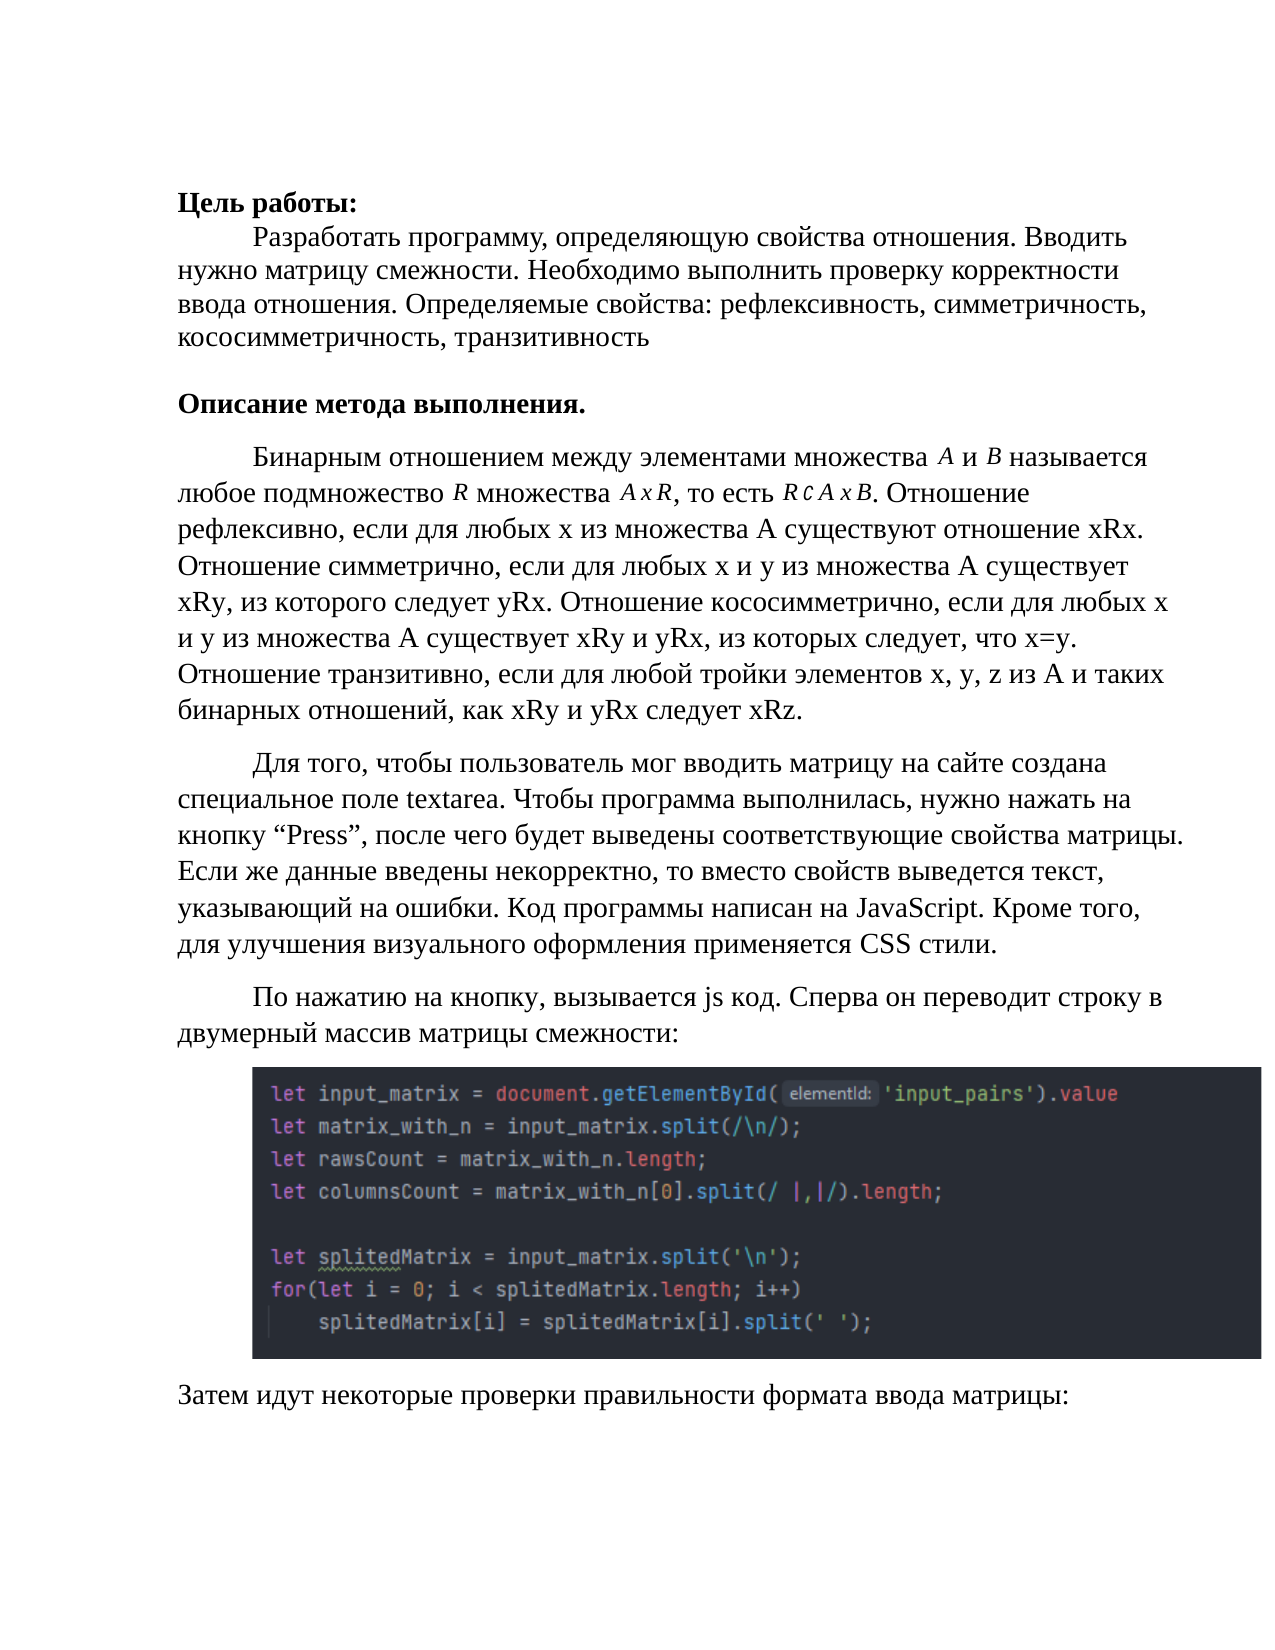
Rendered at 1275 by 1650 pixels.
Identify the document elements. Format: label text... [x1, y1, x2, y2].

text Описание метода выполнения. [177, 386, 1186, 420]
text Цель работы: [177, 185, 1186, 219]
picture [252, 1067, 1262, 1359]
text Затем идут некоторые проверки правильности формата ввода матрицы: [177, 1377, 1186, 1411]
text Для того, чтобы пользователь мог вводить матрицу на сайте создана специальное поле textarea. Чтобы программа выполнилась, нужно нажать на кнопку “Press”, после чего будет выведены соответствующие свойства матрицы. Если же данные введены некорректно, то вместо свойств выведется текст, указывающий на ошибки. Код программы написан на JavaScript. Кроме того, для улучшения визуального оформления применяется CSS стили. [177, 745, 1186, 959]
text Бинарным отношением между элементами множества и называется любое подмножество множества , то есть . Отношение рефлексивно, если для любых х из множества А существуют отношение xRx. Отношение симметрично, если для любых х и y из множества А существует xRy, из которого следует yRx. Отношение кососимметрично, если для любых х и у из множества А существует xRy и yRx, из которых следует, что x=y. Отношение транзитивно, если для любой тройки элементов x, y, z из А и таких бинарных отношений, как xRy и yRx следует xRz. [177, 439, 1186, 726]
text Разработать программу, определяющую свойства отношения. Вводить нужно матрицу смежности. Необходимо выполнить проверку корректности ввода отношения. Определяемые свойства: рефлексивность, симметричность, кососимметричность, транзитивность [177, 219, 1186, 353]
text По нажатию на кнопку, вызывается js код. Сперва он переводит строку в двумерный массив матрицы смежности: [177, 979, 1186, 1048]
